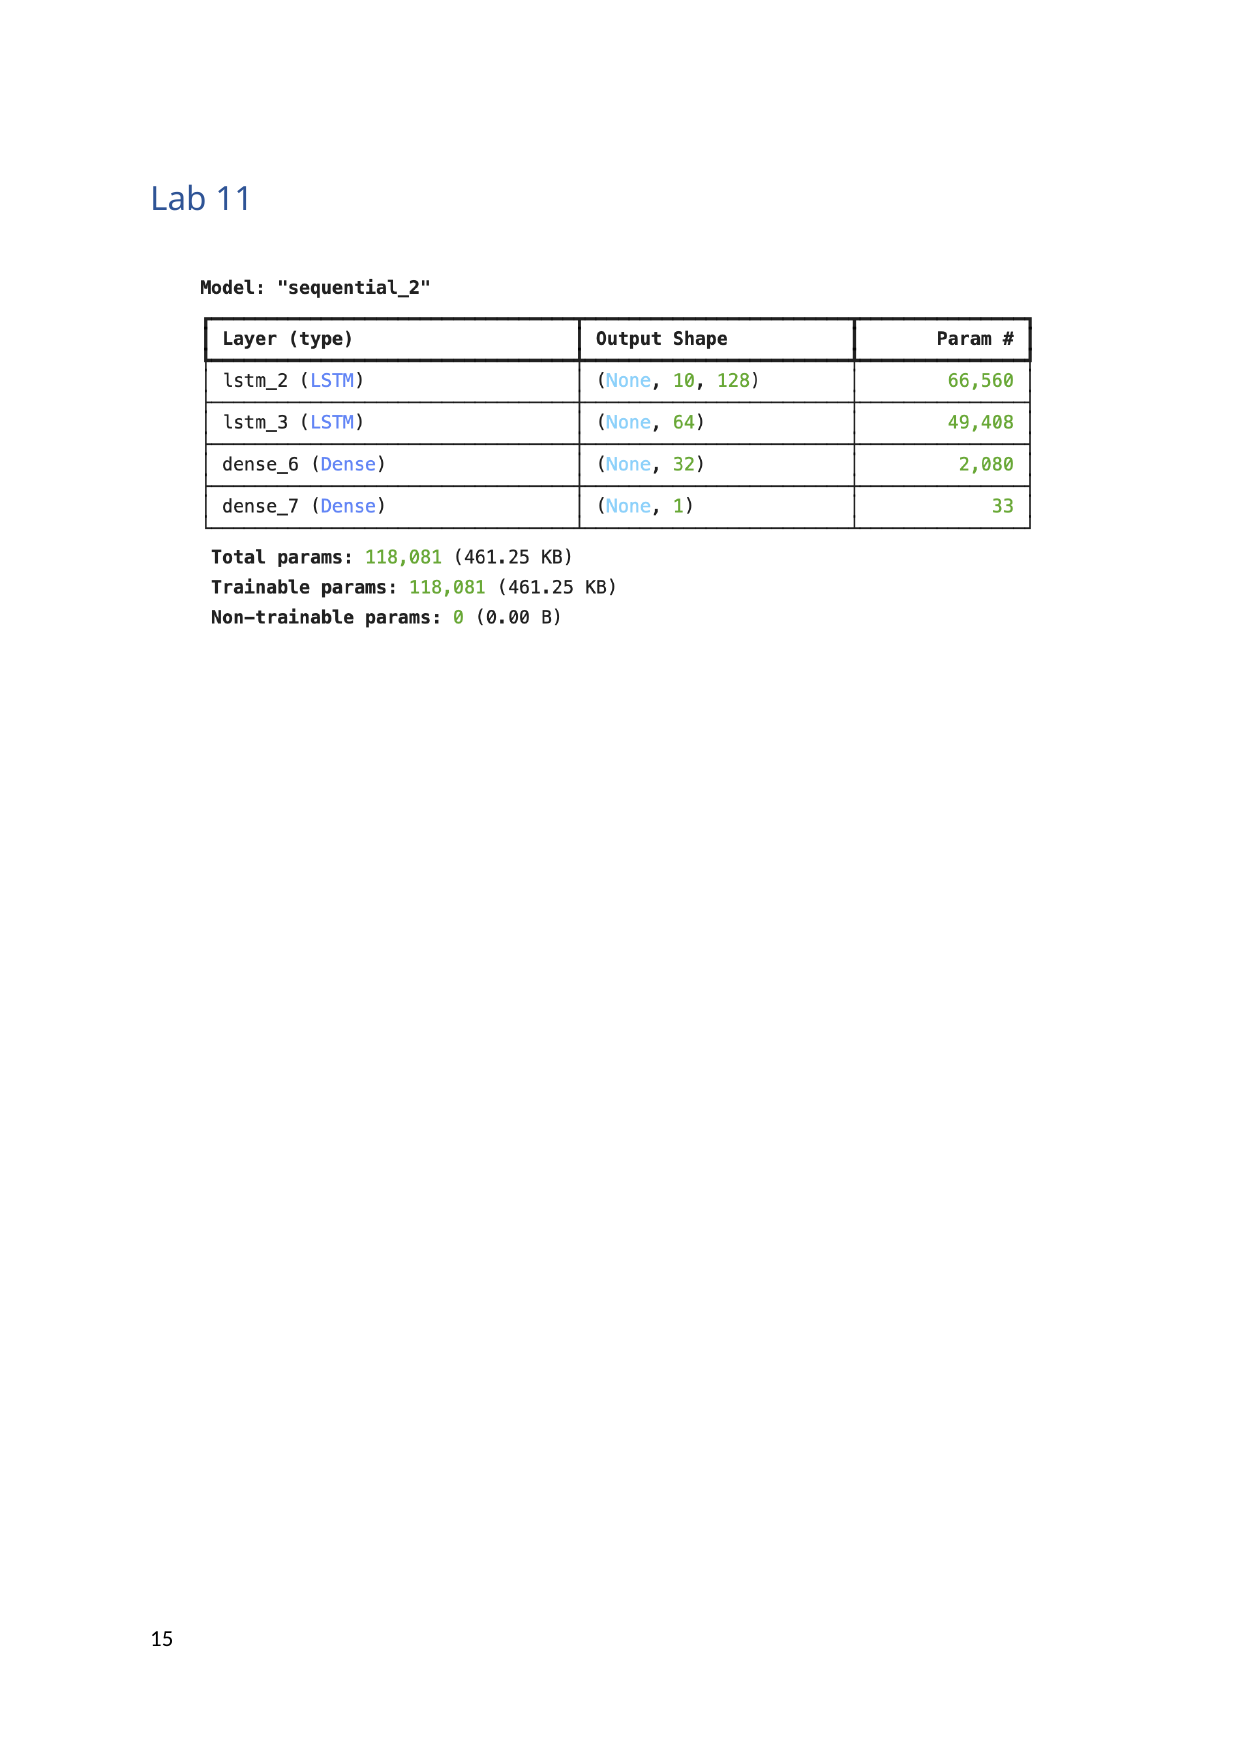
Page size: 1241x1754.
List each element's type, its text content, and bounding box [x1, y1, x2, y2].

picture [196, 270, 1044, 635]
subtitle Lab 11 [150, 175, 1090, 220]
